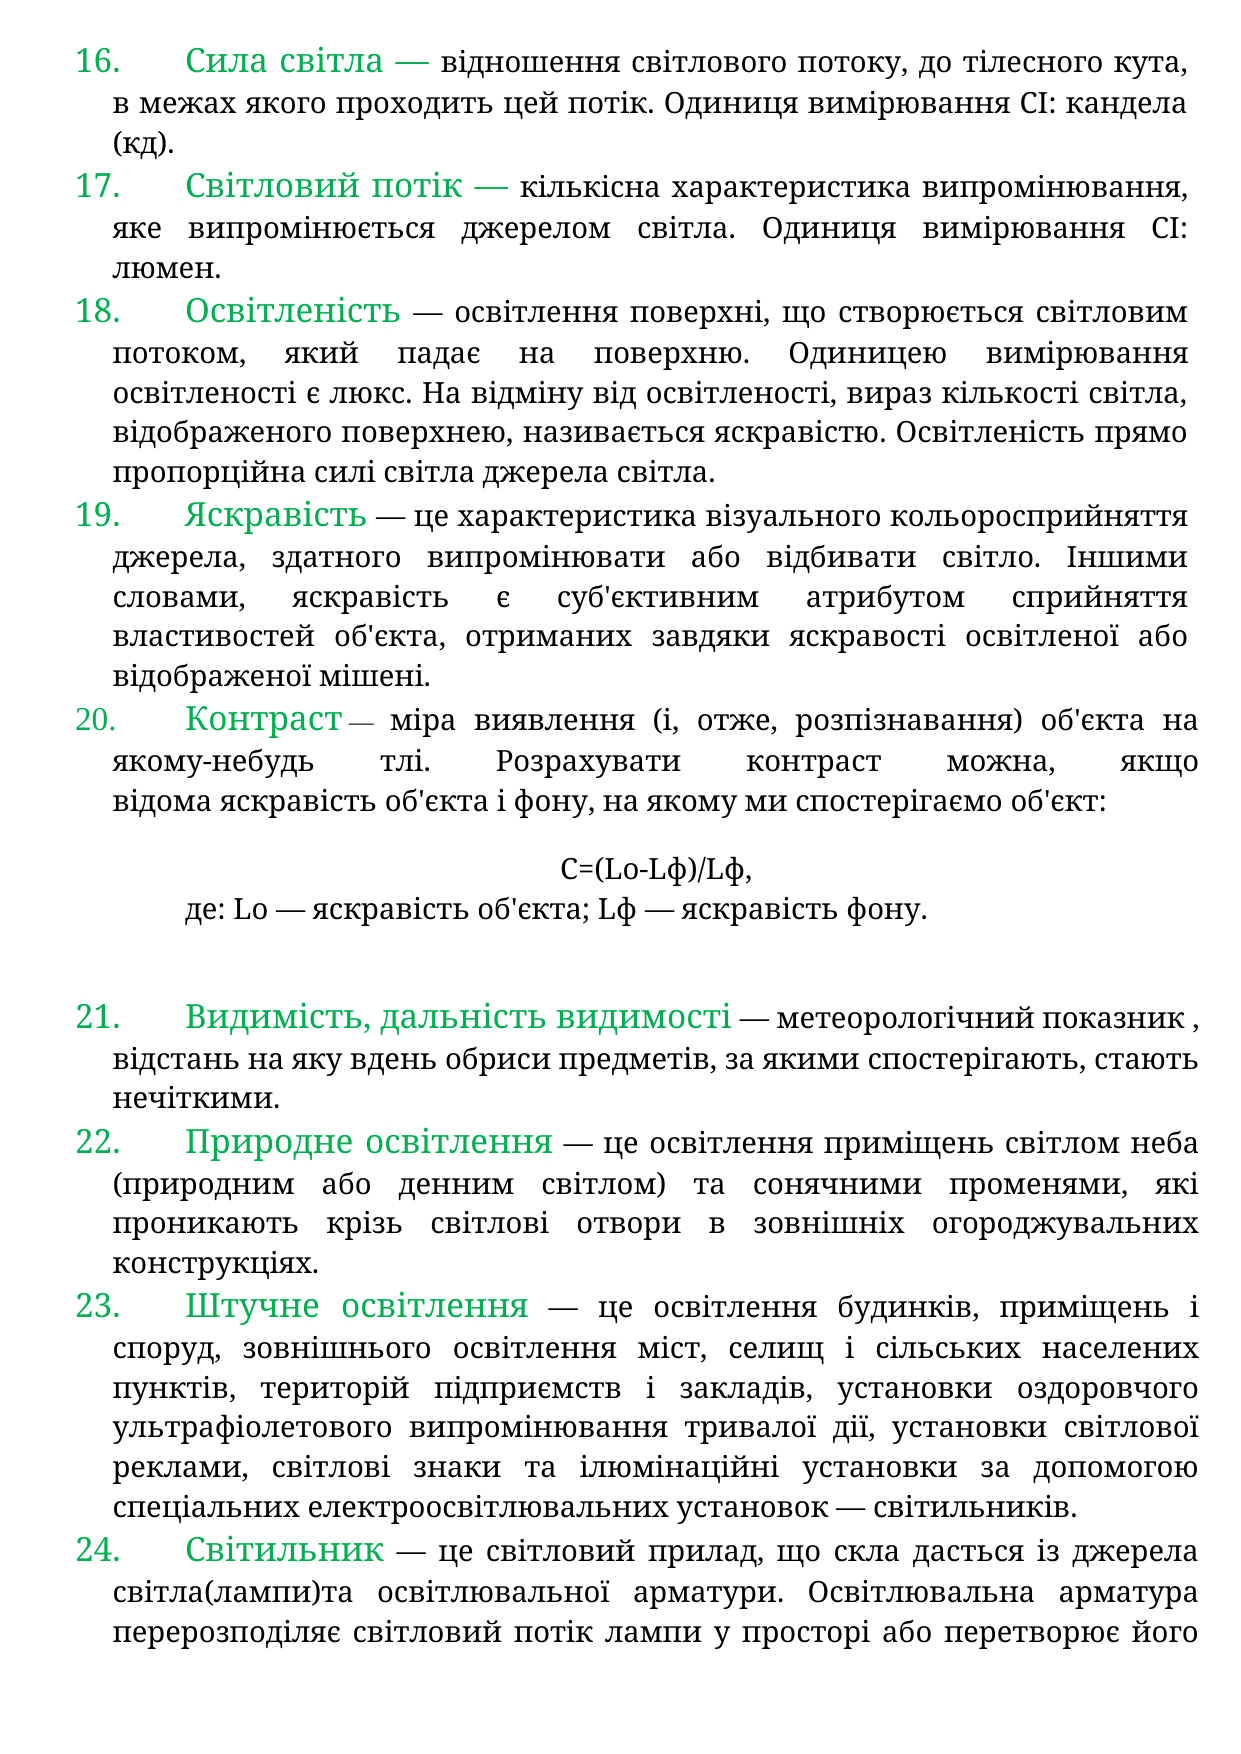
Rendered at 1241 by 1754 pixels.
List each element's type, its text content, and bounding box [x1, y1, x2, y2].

list Штучне освітлення — це освітлення будинків, приміщень і споруд, зовнішнього освітлення міст, селищ і сільських населених пунктів, територій підприємств і закладів, установки оздоровчого ультрафіолетового випромінювання тривалої дії, установки світлової реклами, світлові знаки та ілюмінаційні установки за допомогою спеціальних електроосвітлювальних установок — світильників. [75, 1282, 1200, 1526]
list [75, 1526, 1200, 1651]
list Яскравість — це характеристика візуального кольоросприйняття джерела, здатного випромінювати або відбивати світло. Іншими словами, яскравість є суб'єктивним атрибутом сприйняття властивостей об'єкта, отриманих завдяки яскравості освітленої або відображеної мішені. [75, 491, 1189, 695]
list Природне освітлення — це освітлення приміщень світлом неба (природним або денним світлом) та сонячними променями, які проникають крізь світлові отвори в зовнішніх огороджувальних конструкціях. [75, 1117, 1200, 1282]
list Світловий потік — кількісна характеристика випромінювання, яке випромінюється джерелом світла. Одиниця вимірювання СІ: люмен. [75, 162, 1189, 287]
list Видимість, дальність видимості — метеорологічний показник , відстань на яку вдень обриси предметів, за якими спостерігають, стають нечіткими. [75, 993, 1200, 1117]
list Контраст — міра виявлення (і, отже, розпізнавання) об'єкта на якому-небудь тлі. Розрахувати контраст можна, якщо відома яскравість об'єкта і фону, на якому ми спостерігаємо об'єкт: [75, 695, 1200, 820]
list Освітленість — освітлення поверхні, що створюється світловим потоком, який падає на поверхню. Одиницею вимірювання освітленості є люкс. На відміну від освітленості, вираз кількості світла, відображеного поверхнею, називається яскравістю. Освітленість прямо пропорційна силі світла джерела світла. [75, 287, 1189, 491]
list C=(Lо-Lф)/Lф, [112, 849, 1200, 888]
list де: Lо — яскравість об'єкта; Lф — яскравість фону. [112, 888, 1200, 928]
list Сила світла — відношення світлового потоку, до тілесного кута, в межах якого проходить цей потік. Одиниця вимірювання СІ: кандела (кд). [75, 37, 1189, 162]
